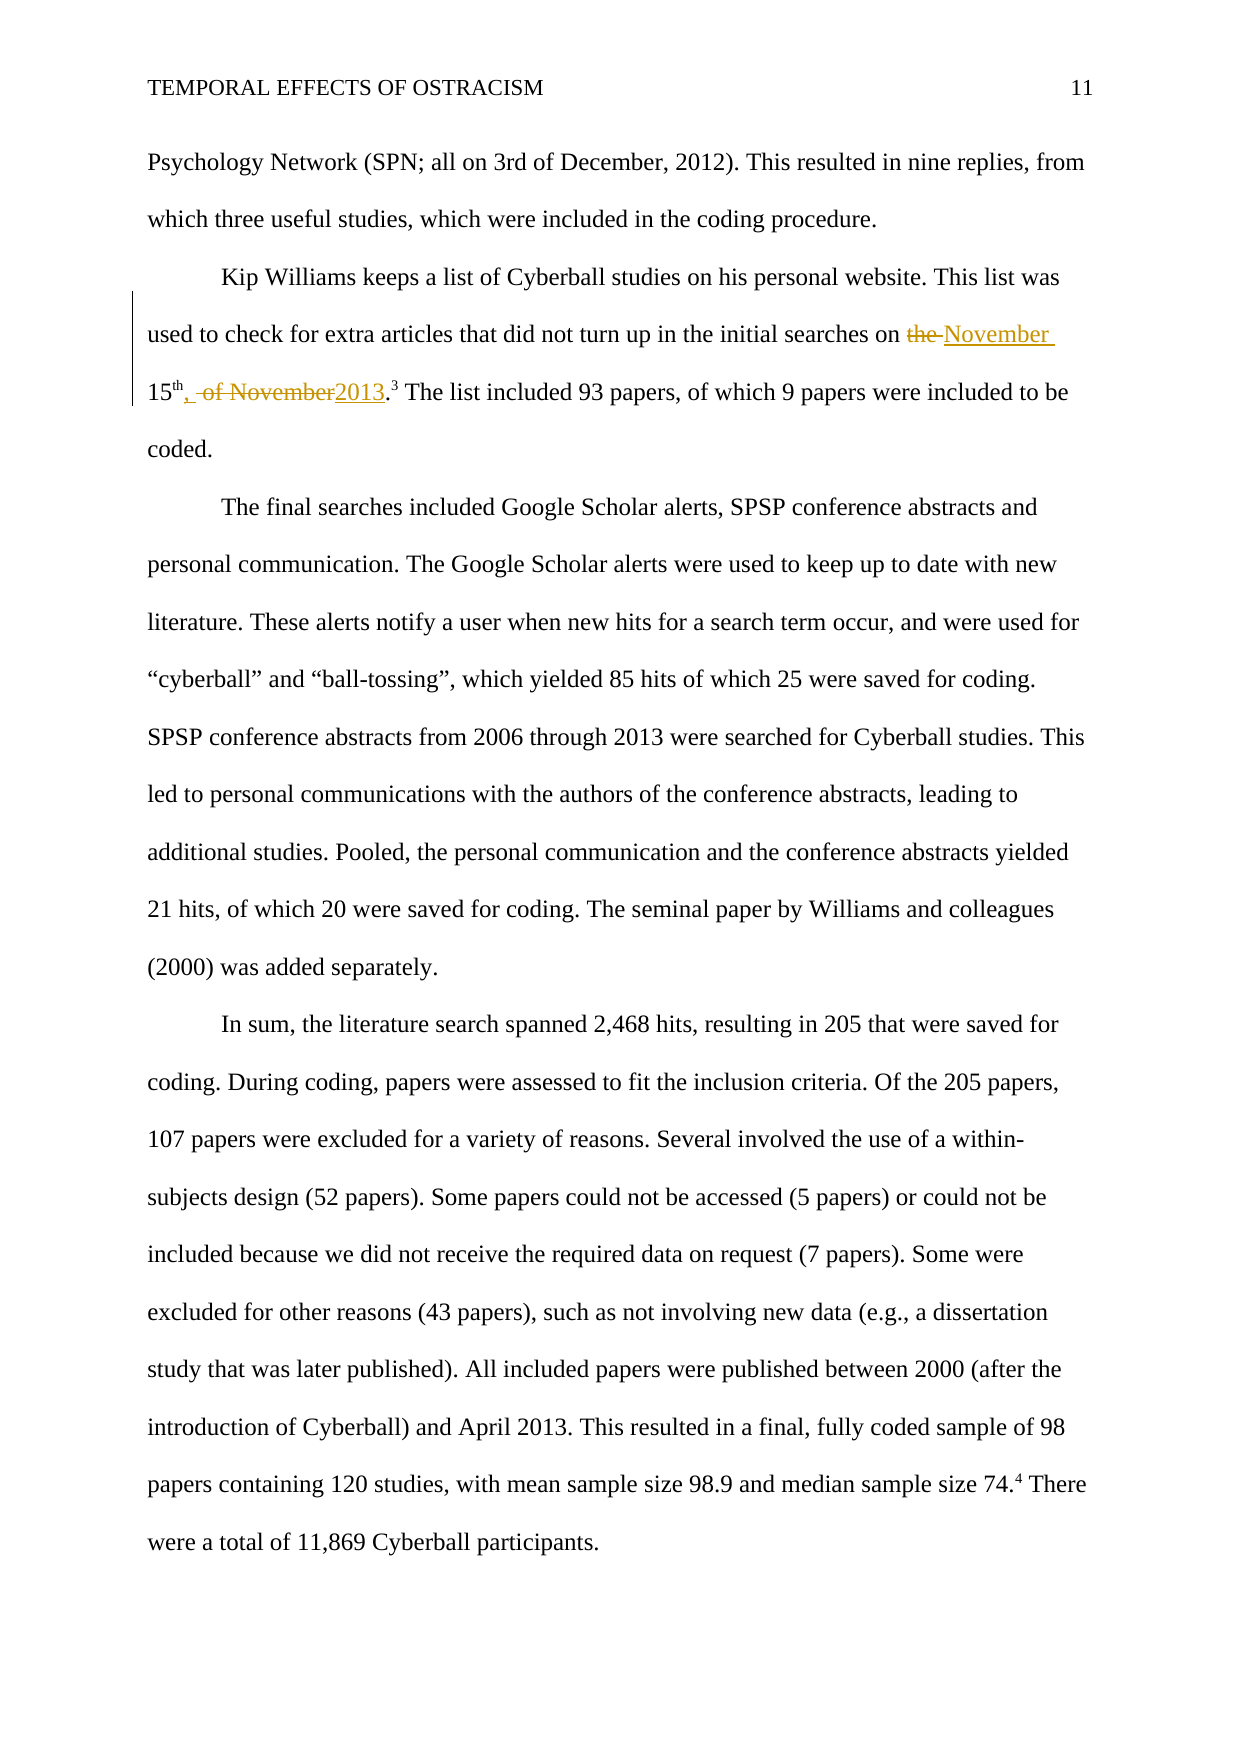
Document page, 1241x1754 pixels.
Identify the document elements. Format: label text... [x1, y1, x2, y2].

text In sum, the literature search spanned 2,468 hits, resulting in 205 that were saved for coding. During coding, papers were assessed to fit the inclusion criteria. Of the 205 papers, 107 papers were excluded for a variety of reasons. Several involved the use of a within-subjects design (52 papers). Some papers could not be accessed (5 papers) or could not be included because we did not receive the required data on request (7 papers). Some were excluded for other reasons (43 papers), such as not involving new data (e.g., a dissertation study that was later published). All included papers were published between 2000 (after the introduction of Cyberball) and April 2013. This resulted in a final, fully coded sample of 98 papers containing 120 studies, with mean sample size 98.9 and median sample size 74.4 There were a total of 11,869 Cyberball participants. [147, 1009, 1093, 1556]
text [147, 147, 1093, 233]
text The final searches included Google Scholar alerts, SPSP conference abstracts and personal communication. The Google Scholar alerts were used to keep up to date with new literature. These alerts notify a user when new hits for a search term occur, and were used for “cyberball” and “ball-tossing”, which yielded 85 hits of which 25 were saved for coding. SPSP conference abstracts from 2006 through 2013 were searched for Cyberball studies. This led to personal communications with the authors of the conference abstracts, leading to additional studies. Pooled, the personal communication and the conference abstracts yielded 21 hits, of which 20 were saved for coding. The seminal paper by Williams and colleagues (2000) was added separately. [147, 492, 1093, 981]
text Kip Williams keeps a list of Cyberball studies on his personal website. This list was used to check for extra articles that did not turn up in the initial searches on 15th.3 The list included 93 papers, of which 9 papers were included to be coded. [147, 262, 1093, 463]
